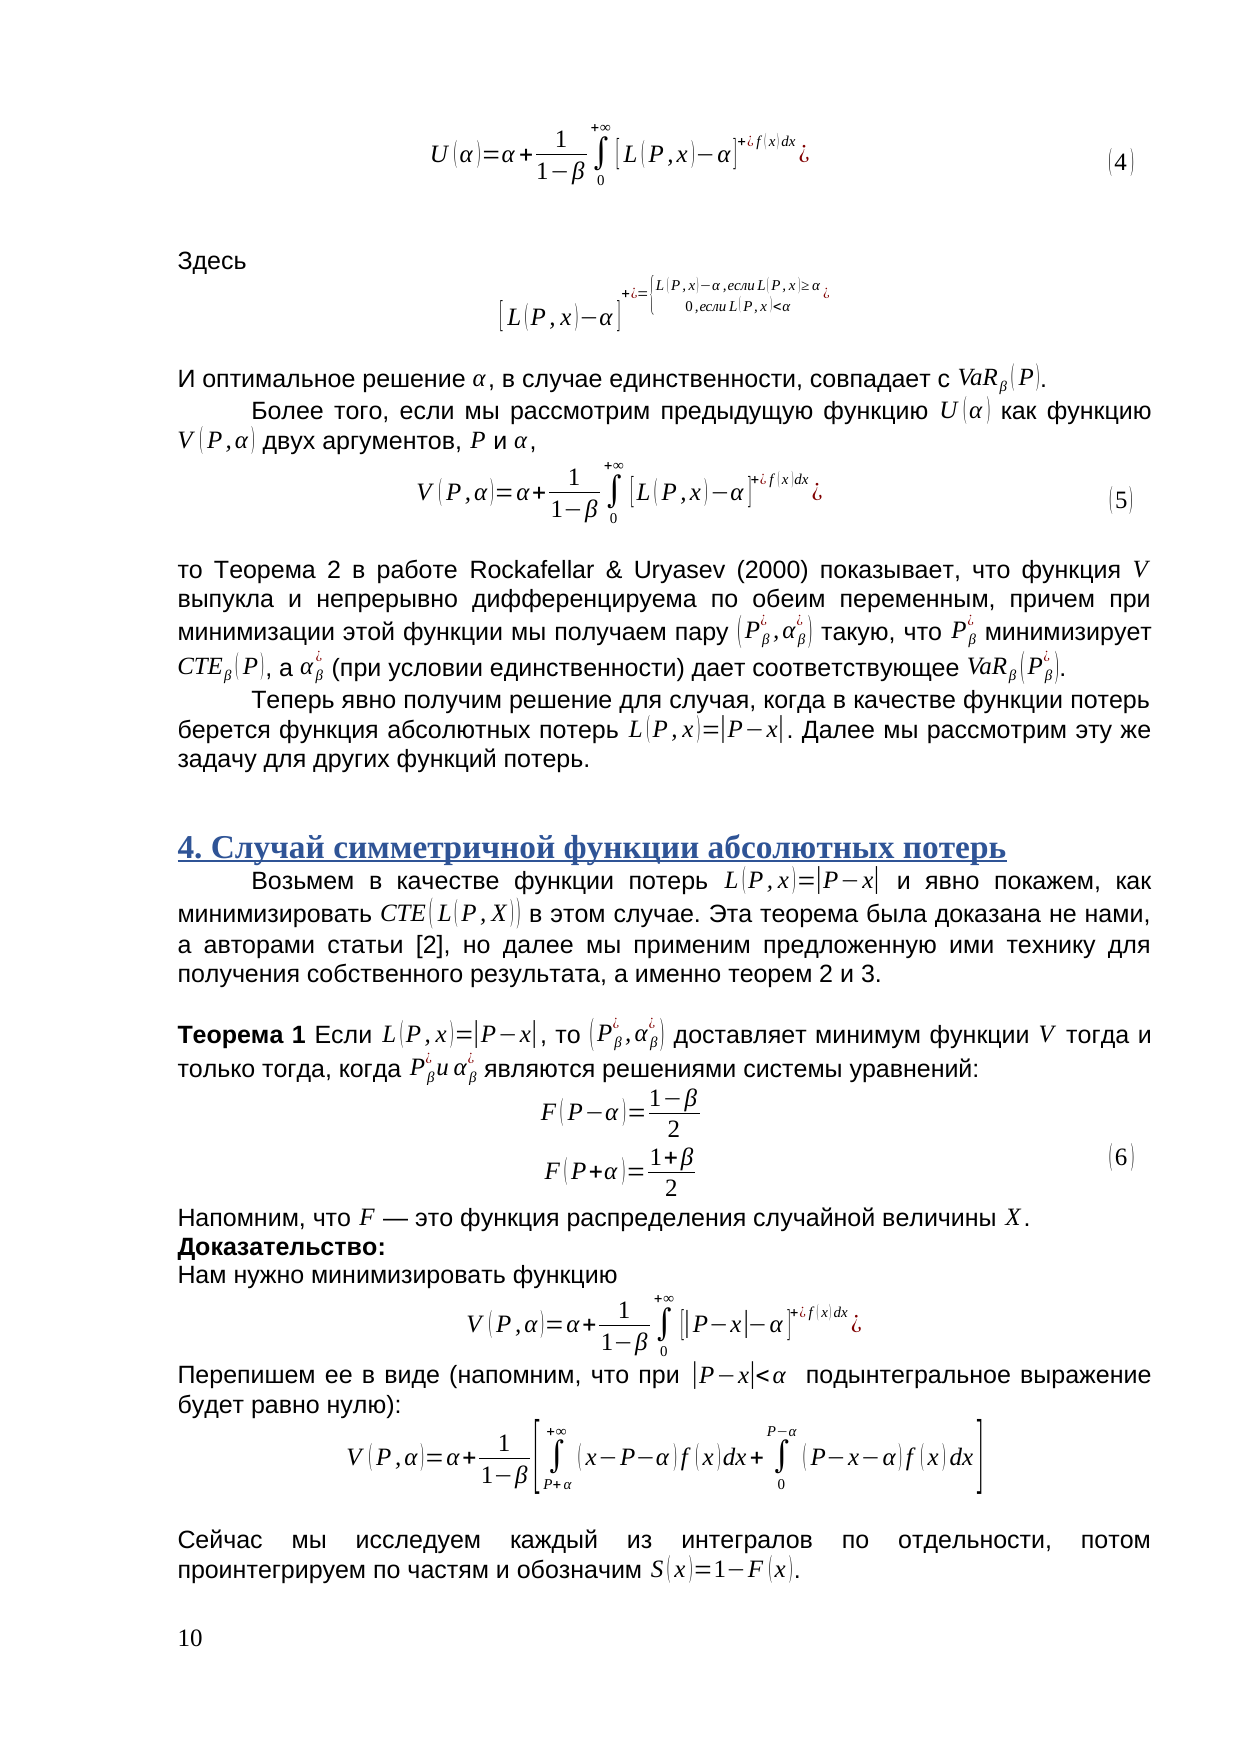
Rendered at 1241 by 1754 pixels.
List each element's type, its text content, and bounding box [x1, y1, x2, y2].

table_header [1063, 118, 1150, 189]
text Здесь [177, 246, 1152, 275]
text Нам нужно минимизировать функцию [177, 1260, 1152, 1289]
text то Теорема 2 в работе Rockafellar & Uryasev (2000) показывает, что функция выпукла и непрерывно дифференцируема по обеим переменным, причем при минимизации этой функции мы получаем пару такую, что минимизирует , а (при условии единственности) дает соответствующее . [177, 556, 1152, 685]
table_header [177, 118, 1063, 189]
table_header [177, 456, 1063, 527]
text Доказательство: [177, 1231, 1152, 1260]
text Более того, если мы рассмотрим предыдущую функцию как функцию двух аргументов, и , [177, 395, 1152, 456]
table_header [1063, 1085, 1150, 1203]
text Теорема 1 Если , то доставляет минимум функции тогда и только тогда, когда являются решениями системы уравнений: [177, 1016, 1152, 1085]
text Сейчас мы исследуем каждый из интегралов по отдельности, потом проинтегрируем по частям и обозначим . [177, 1525, 1152, 1585]
table_header [1063, 456, 1150, 527]
text Напомним, что — это функция распределения случайной величины . [177, 1203, 1152, 1231]
text Теперь явно получим решение для случая, когда в качестве функции потерь берется функция абсолютных потерь . Далее мы рассмотрим эту же задачу для других функций потерь. [177, 685, 1152, 773]
table_header [177, 1085, 1063, 1203]
text И оптимальное решение , в случае единственности, совпадает с . [177, 362, 1152, 395]
subtitle 4. Случай симметричной функции абсолютных потерь [177, 827, 1152, 865]
text Возьмем в качестве функции потерь и явно покажем, как минимизировать в этом случае. Эта теорема была доказана не нами, а авторами статьи [2], но далее мы применим предложенную ими технику для получения собственного результата, а именно теорем 2 и 3. [177, 865, 1152, 987]
text Перепишем ее в виде (напомним, что при подынтегральное выражение будет равно нулю): [177, 1360, 1152, 1419]
